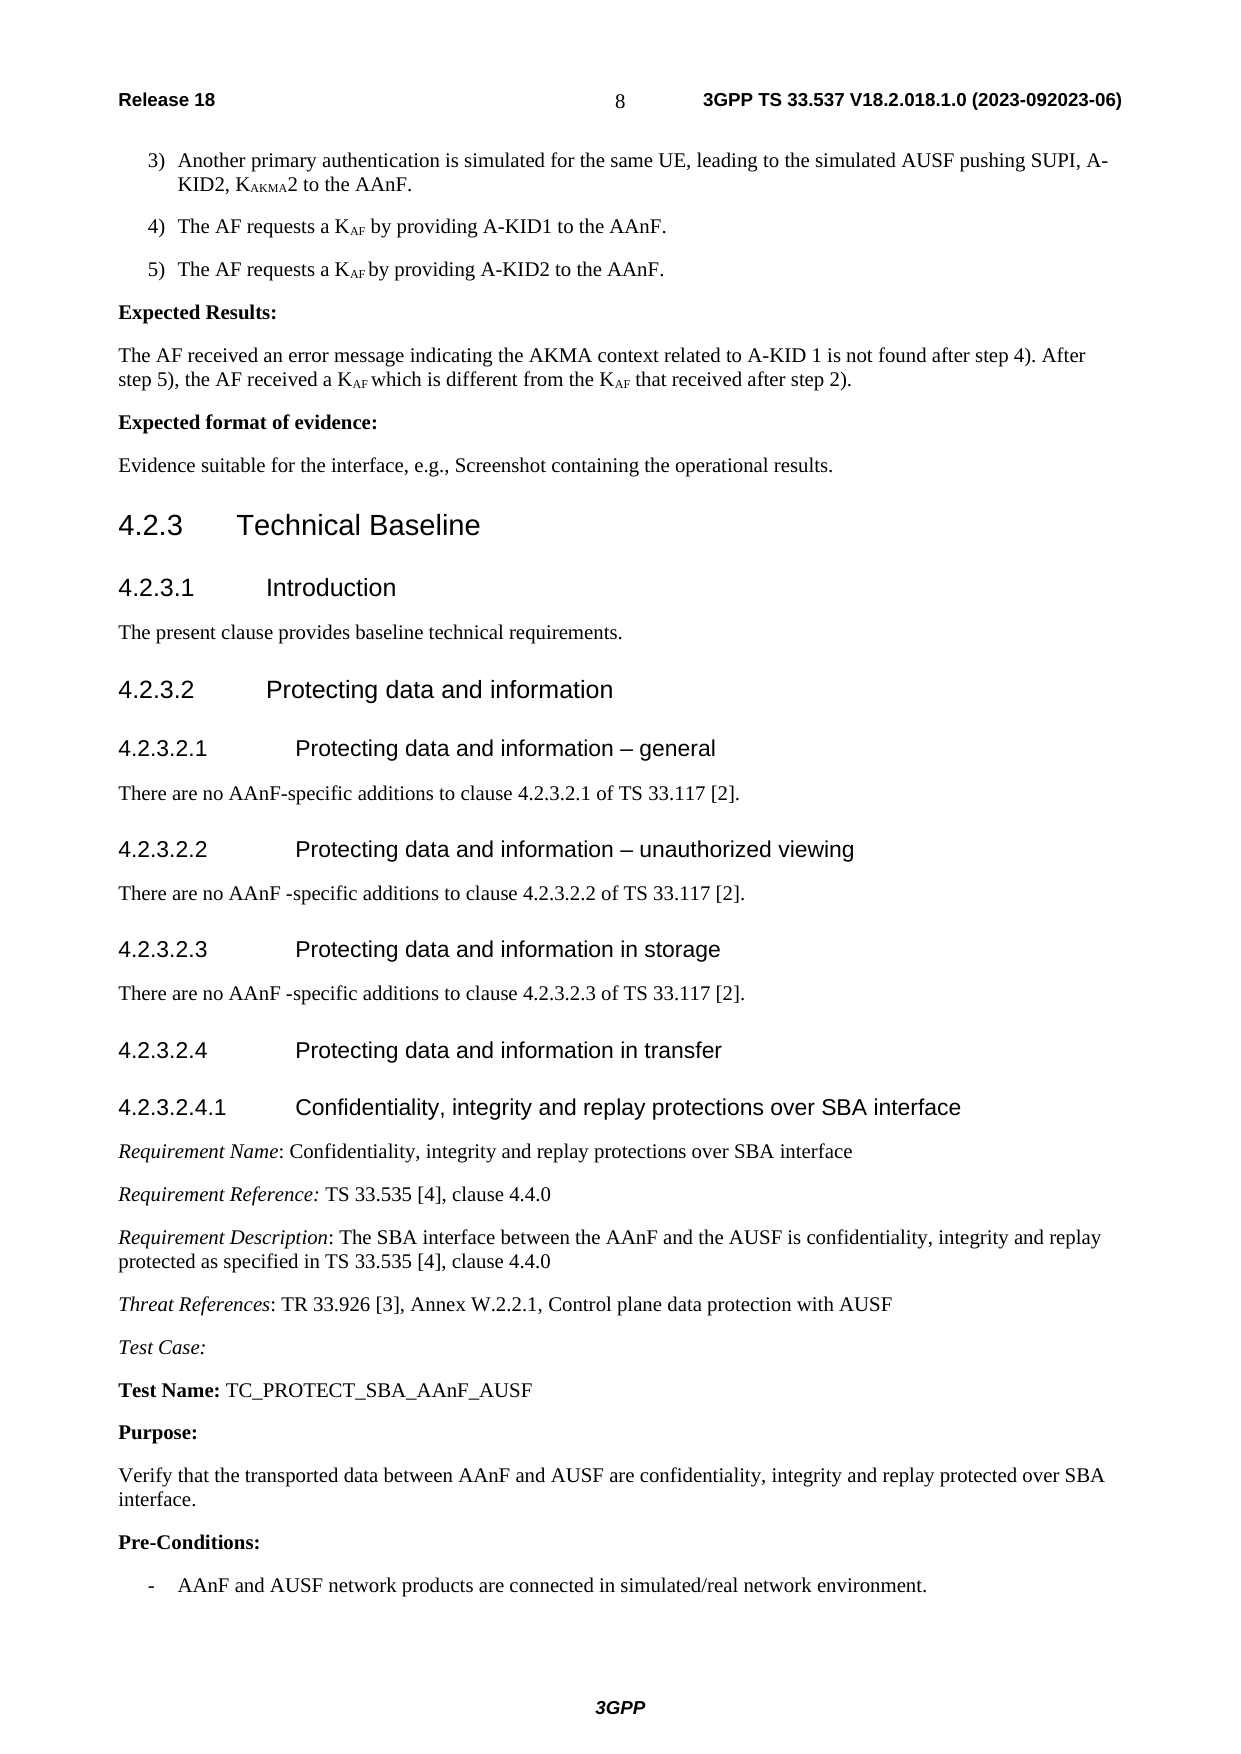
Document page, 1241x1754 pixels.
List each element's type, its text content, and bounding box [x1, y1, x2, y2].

text 5) The AF requests a KAF by providing A-KID2 to the AAnF. [148, 257, 1122, 281]
text - AAnF and AUSF network products are connected in simulated/real network environment. [148, 1573, 1122, 1597]
subtitle 4.2.3.2.2 Protecting data and information – unauthorized viewing [118, 836, 1122, 862]
text There are no AAnF-specific additions to clause 4.2.3.2.1 of TS 33.117 [2]. [118, 781, 1122, 804]
text There are no AAnF -specific additions to clause 4.2.3.2.3 of TS 33.117 [2]. [118, 981, 1122, 1005]
text Test Case: [118, 1335, 1122, 1359]
text Expected Results: [118, 300, 1122, 324]
text 4) The AF requests a KAF by providing A-KID1 to the AAnF. [148, 214, 1122, 238]
subtitle 4.2.3.1 Introduction [118, 573, 1122, 601]
text 3) Another primary authentication is simulated for the same UE, leading to the simulated AUSF pushing SUPI, A-KID2, KAKMA2 to the AAnF. [148, 147, 1122, 196]
text Pre-Conditions: [118, 1530, 1122, 1554]
subtitle 4.2.3 Technical Baseline [118, 508, 1122, 541]
text Threat References: TR 33.926 [3], Annex W.2.2.1, Control plane data protection with AUSF [118, 1292, 1122, 1316]
subtitle 4.2.3.2.4.1 Confidentiality, integrity and replay protections over SBA interface [118, 1094, 1122, 1121]
subtitle 4.2.3.2.1 Protecting data and information – general [118, 735, 1122, 762]
text Expected format of evidence: [118, 410, 1122, 434]
subtitle 4.2.3.2.4 Protecting data and information in transfer [118, 1037, 1122, 1063]
text The AF received an error message indicating the AKMA context related to A-KID 1 is not found after step 4). After step 5), the AF received a KAF which is different from the KAF that received after step 2). [118, 343, 1122, 391]
text Verify that the transported data between AAnF and AUSF are confidentiality, integrity and replay protected over SBA interface. [118, 1463, 1122, 1511]
subtitle 4.2.3.2.3 Protecting data and information in storage [118, 936, 1122, 963]
text The present clause provides baseline technical requirements. [118, 620, 1122, 644]
text Requirement Reference: TS 33.535 [4], clause 4.4.0 [118, 1182, 1122, 1206]
text Purpose: [118, 1420, 1122, 1444]
text There are no AAnF -specific additions to clause 4.2.3.2.2 of TS 33.117 [2]. [118, 881, 1122, 905]
text Requirement Description: The SBA interface between the AAnF and the AUSF is confidentiality, integrity and replay protected as specified in TS 33.535 [4], clause 4.4.0 [118, 1225, 1122, 1273]
text Evidence suitable for the interface, e.g., Screenshot containing the operational results. [118, 452, 1122, 477]
text Test Name: TC_PROTECT_SBA_AAnF_AUSF [118, 1377, 1122, 1402]
subtitle 4.2.3.2 Protecting data and information [118, 675, 1122, 704]
text Requirement Name: Confidentiality, integrity and replay protections over SBA interface [118, 1139, 1122, 1163]
